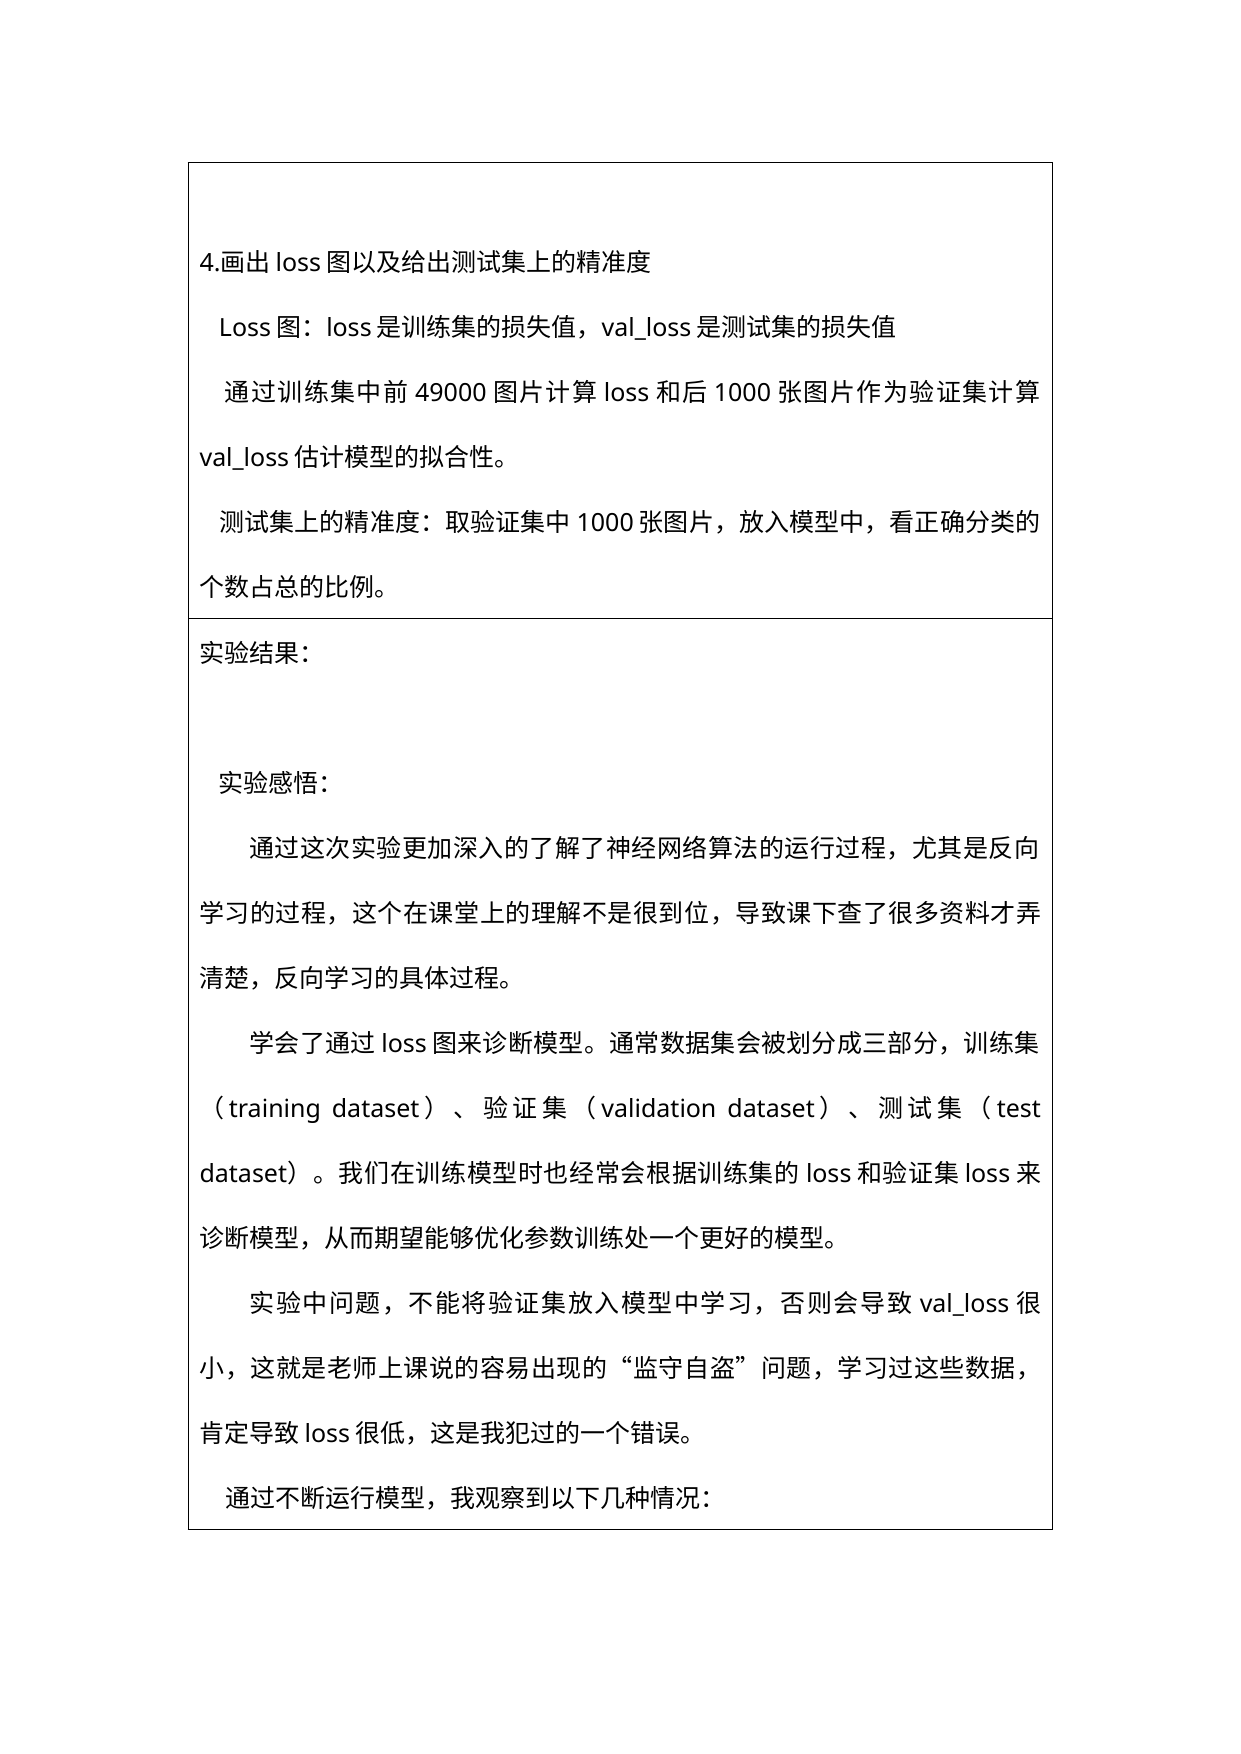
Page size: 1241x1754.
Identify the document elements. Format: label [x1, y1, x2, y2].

table_cell [189, 163, 1052, 618]
table_cell [189, 619, 1052, 1529]
